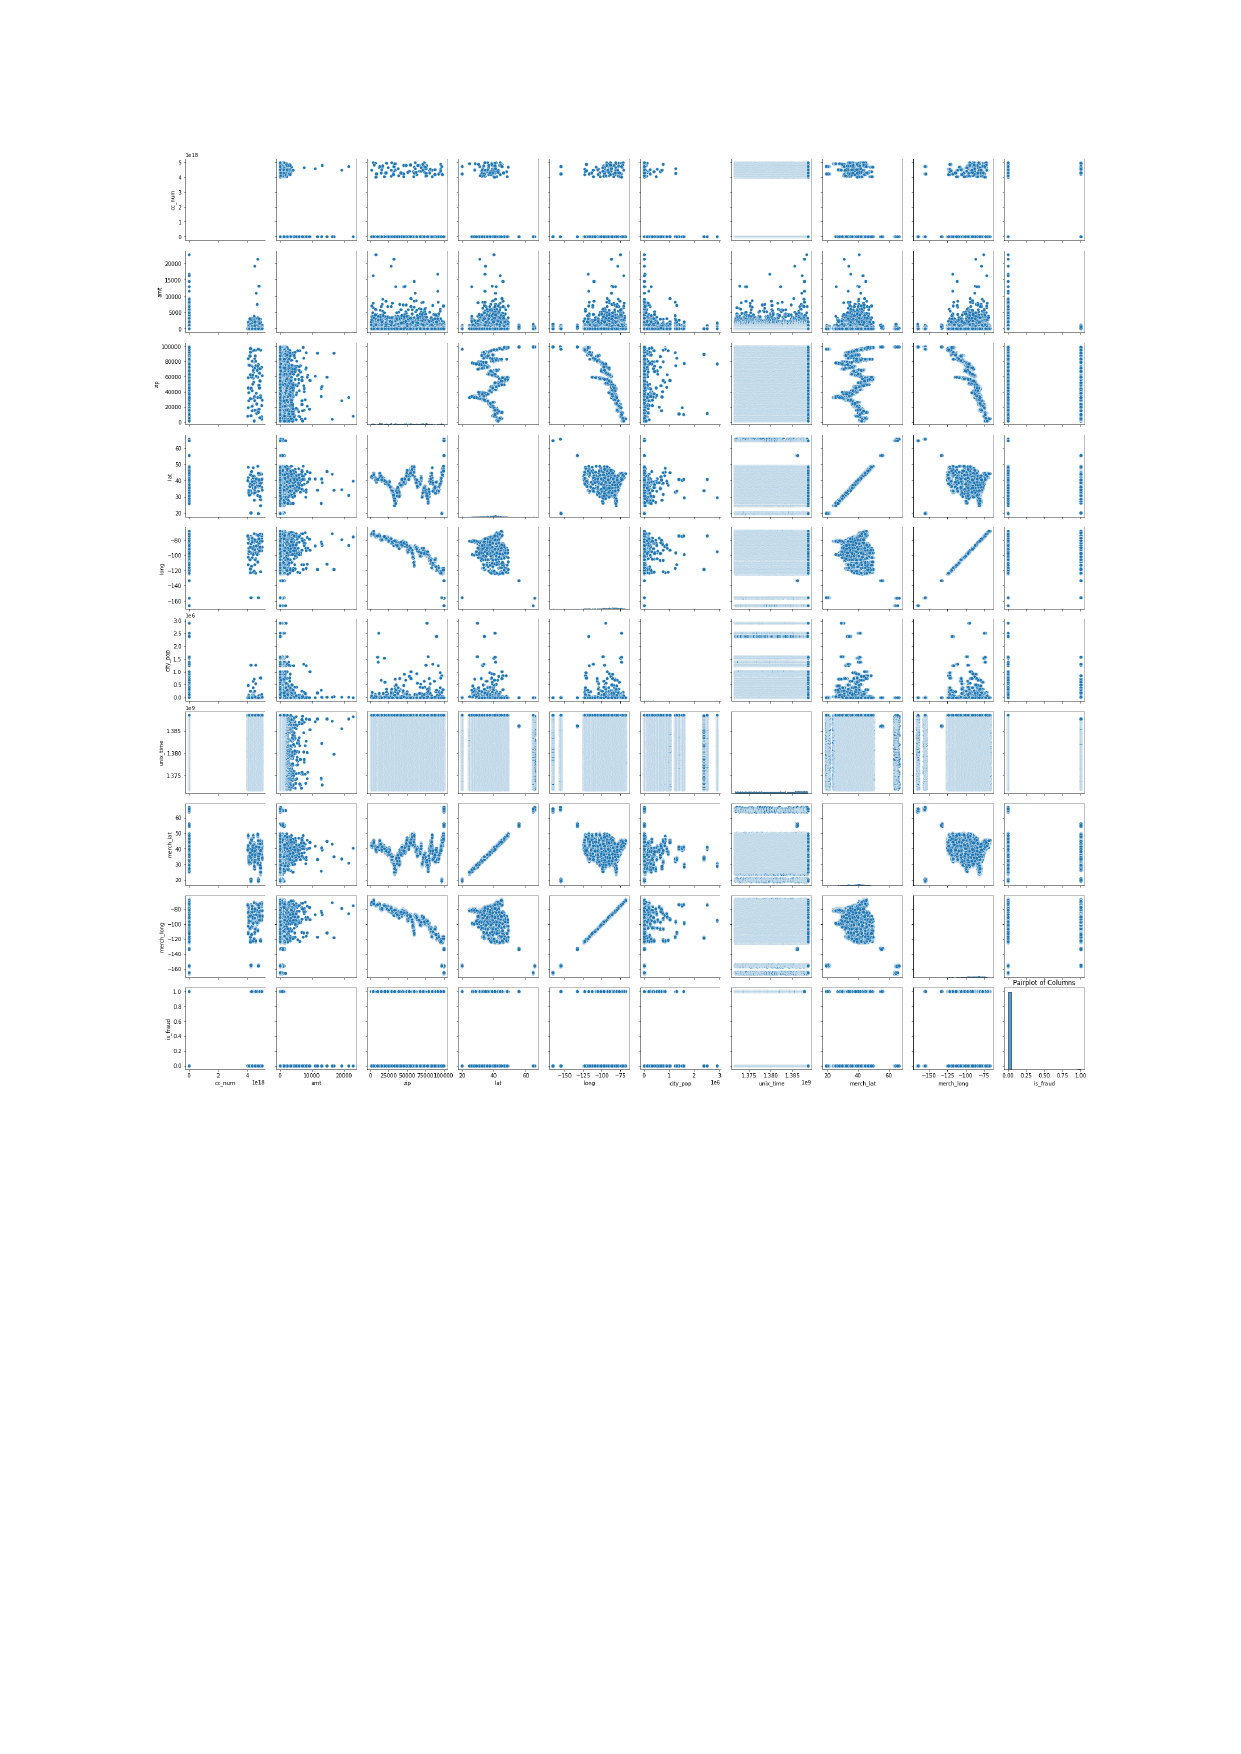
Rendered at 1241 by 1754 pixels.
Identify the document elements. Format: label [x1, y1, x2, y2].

picture [150, 150, 1090, 1090]
